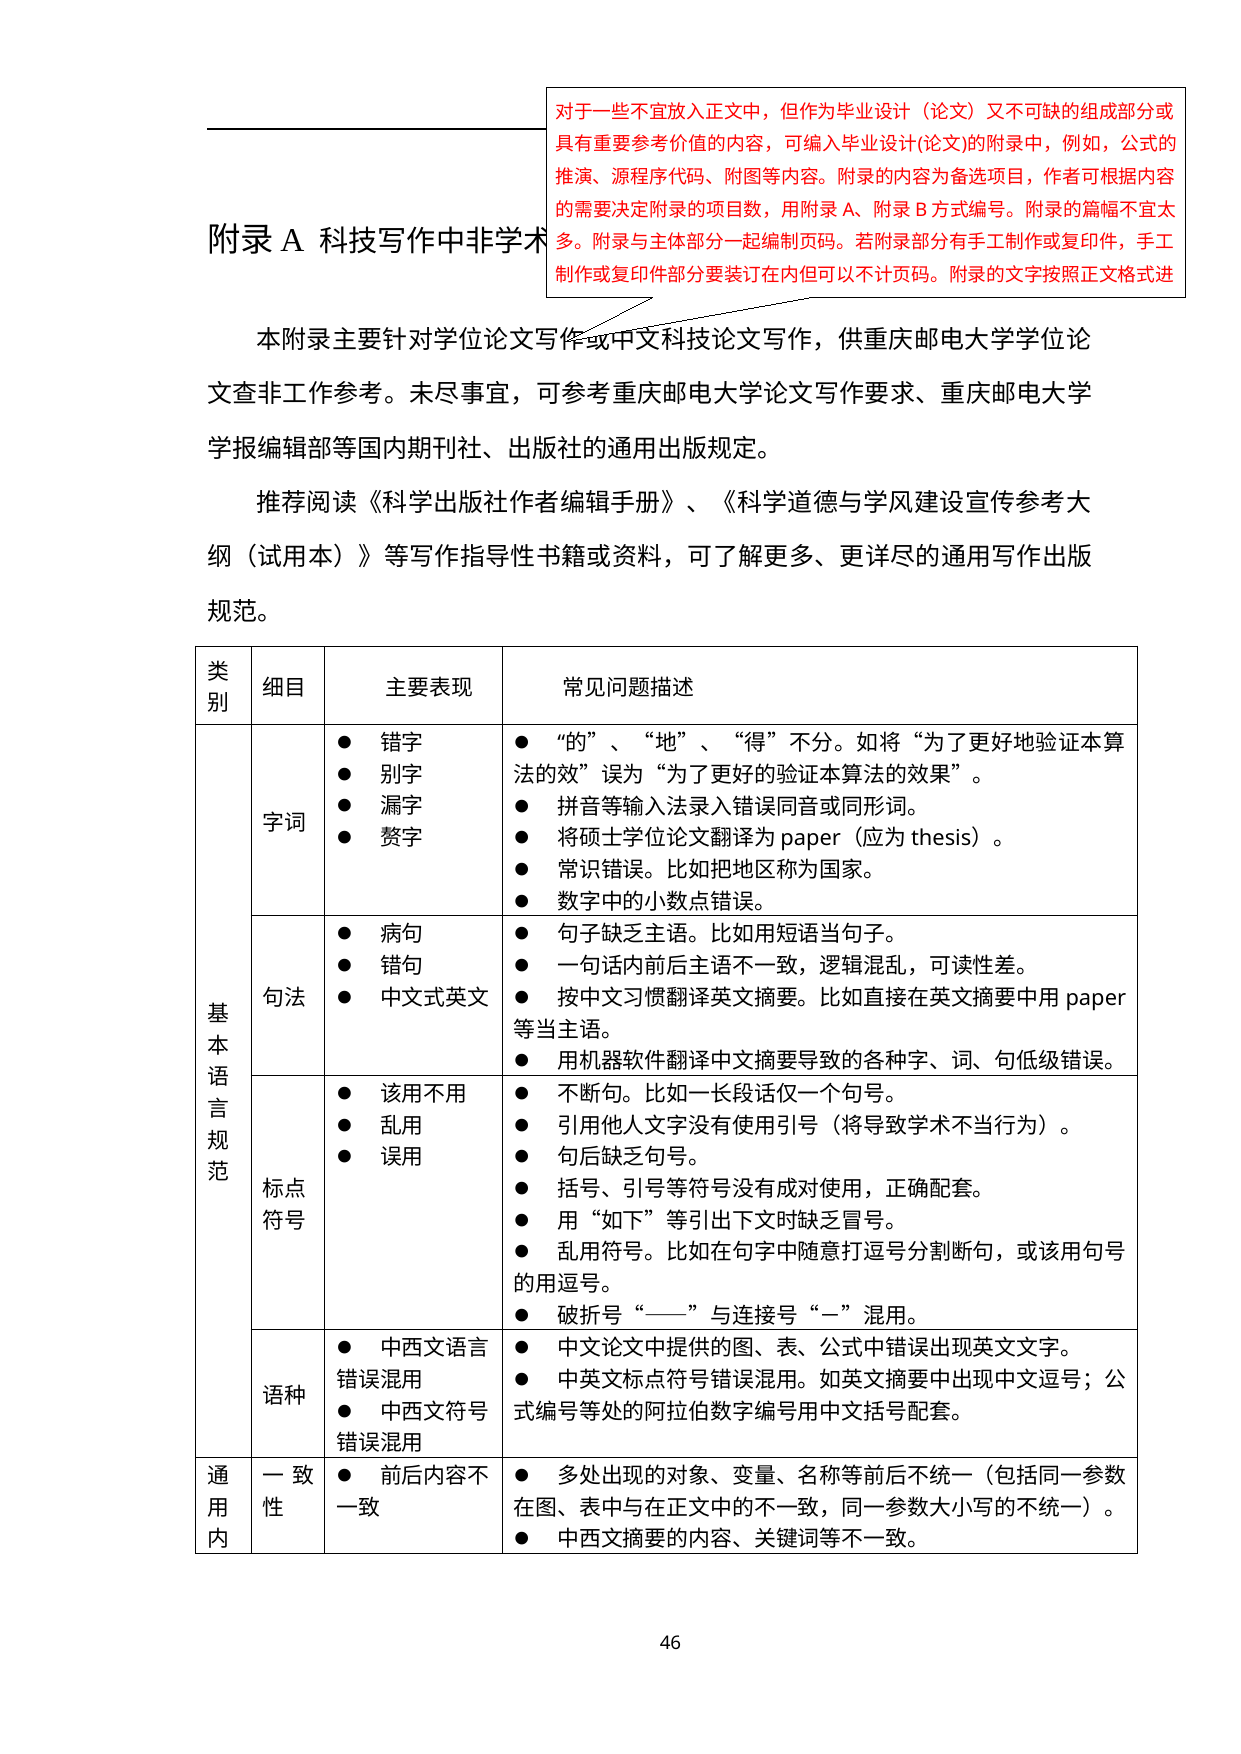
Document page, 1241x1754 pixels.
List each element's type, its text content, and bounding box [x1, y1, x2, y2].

table_header 类别 [196, 647, 251, 724]
table_cell 字词 [252, 725, 324, 915]
table_cell 句法 [252, 916, 324, 1075]
text 推荐阅读《科学出版社作者编辑手册》、《科学道德与学风建设宣传参考大纲（试用本）》等写作指导性书籍或资料，可了解更多、更详尽的通用写作出版规范。 [207, 482, 1092, 627]
subtitle 附录A 科技写作中非学术性低级错误的主要表现 [207, 213, 546, 261]
table_cell 多处出现的对象、变量、名称等前后不统一（包括同一参数在图、表中与在正文中的不一致，同一参数大小写的不统一）。 中西文摘要的内容、关键词等不一致。 [503, 1458, 1137, 1553]
table_cell 一致性 [252, 1458, 324, 1553]
table_cell 错字 别字 漏字 赘字 [325, 725, 502, 915]
table_cell 该用不用 乱用 误用 [325, 1076, 502, 1329]
text 本附录主要针对学位论文写作或中文科技论文写作，供重庆邮电大学学位论文查非工作参考。未尽事宜，可参考重庆邮电大学论文写作要求、重庆邮电大学学报编辑部等国内期刊社、出版社的通用出版规定。 [207, 319, 1092, 464]
table_cell 前后内容不一致 [325, 1458, 502, 1553]
table_cell 中文论文中提供的图、表、公式中错误出现英文文字。 中英文标点符号错误混用。如英文摘要中出现中文逗号；公式编号等处的阿拉伯数字编号用中文括号配套。 [503, 1330, 1137, 1457]
table_cell 语种 [252, 1330, 324, 1457]
table_cell 通用内容规范 [196, 1458, 251, 1553]
table_header 主要表现 [325, 647, 502, 724]
table_cell 病句 错句 中文式英文 [325, 916, 502, 1075]
table_cell 基本语言规范 [196, 725, 251, 1457]
table_header 细目 [252, 647, 324, 724]
table_header 常见问题描述 [503, 647, 1137, 724]
table_cell 中西文语言错误混用 中西文符号错误混用 [325, 1330, 502, 1457]
table_cell 标点 符号 [252, 1076, 324, 1329]
table_cell 句子缺乏主语。比如用短语当句子。 一句话内前后主语不一致，逻辑混乱，可读性差。 按中文习惯翻译英文摘要。比如直接在英文摘要中用paper等当主语。 用机器软件翻译中文摘要导致的各种字、词、句低级错误。 [503, 916, 1137, 1075]
table_cell 不断句。比如一长段话仅一个句号。 引用他人文字没有使用引号（将导致学术不当行为）。 句后缺乏句号。 括号、引号等符号没有成对使用，正确配套。 用“如下”等引出下文时缺乏冒号。 乱用符号。比如在句字中随意打逗号分割断句，或该用句号的用逗号。 破折号“——”与连接号“－”混用。 [503, 1076, 1137, 1329]
table_cell “的”、“地”、“得”不分。如将“为了更好地验证本算法的效”误为“为了更好的验证本算法的效果”。 拼音等输入法录入错误同音或同形词。 将硕士学位论文翻译为paper（应为thesis）。 常识错误。比如把地区称为国家。 数字中的小数点错误。 [503, 725, 1137, 915]
